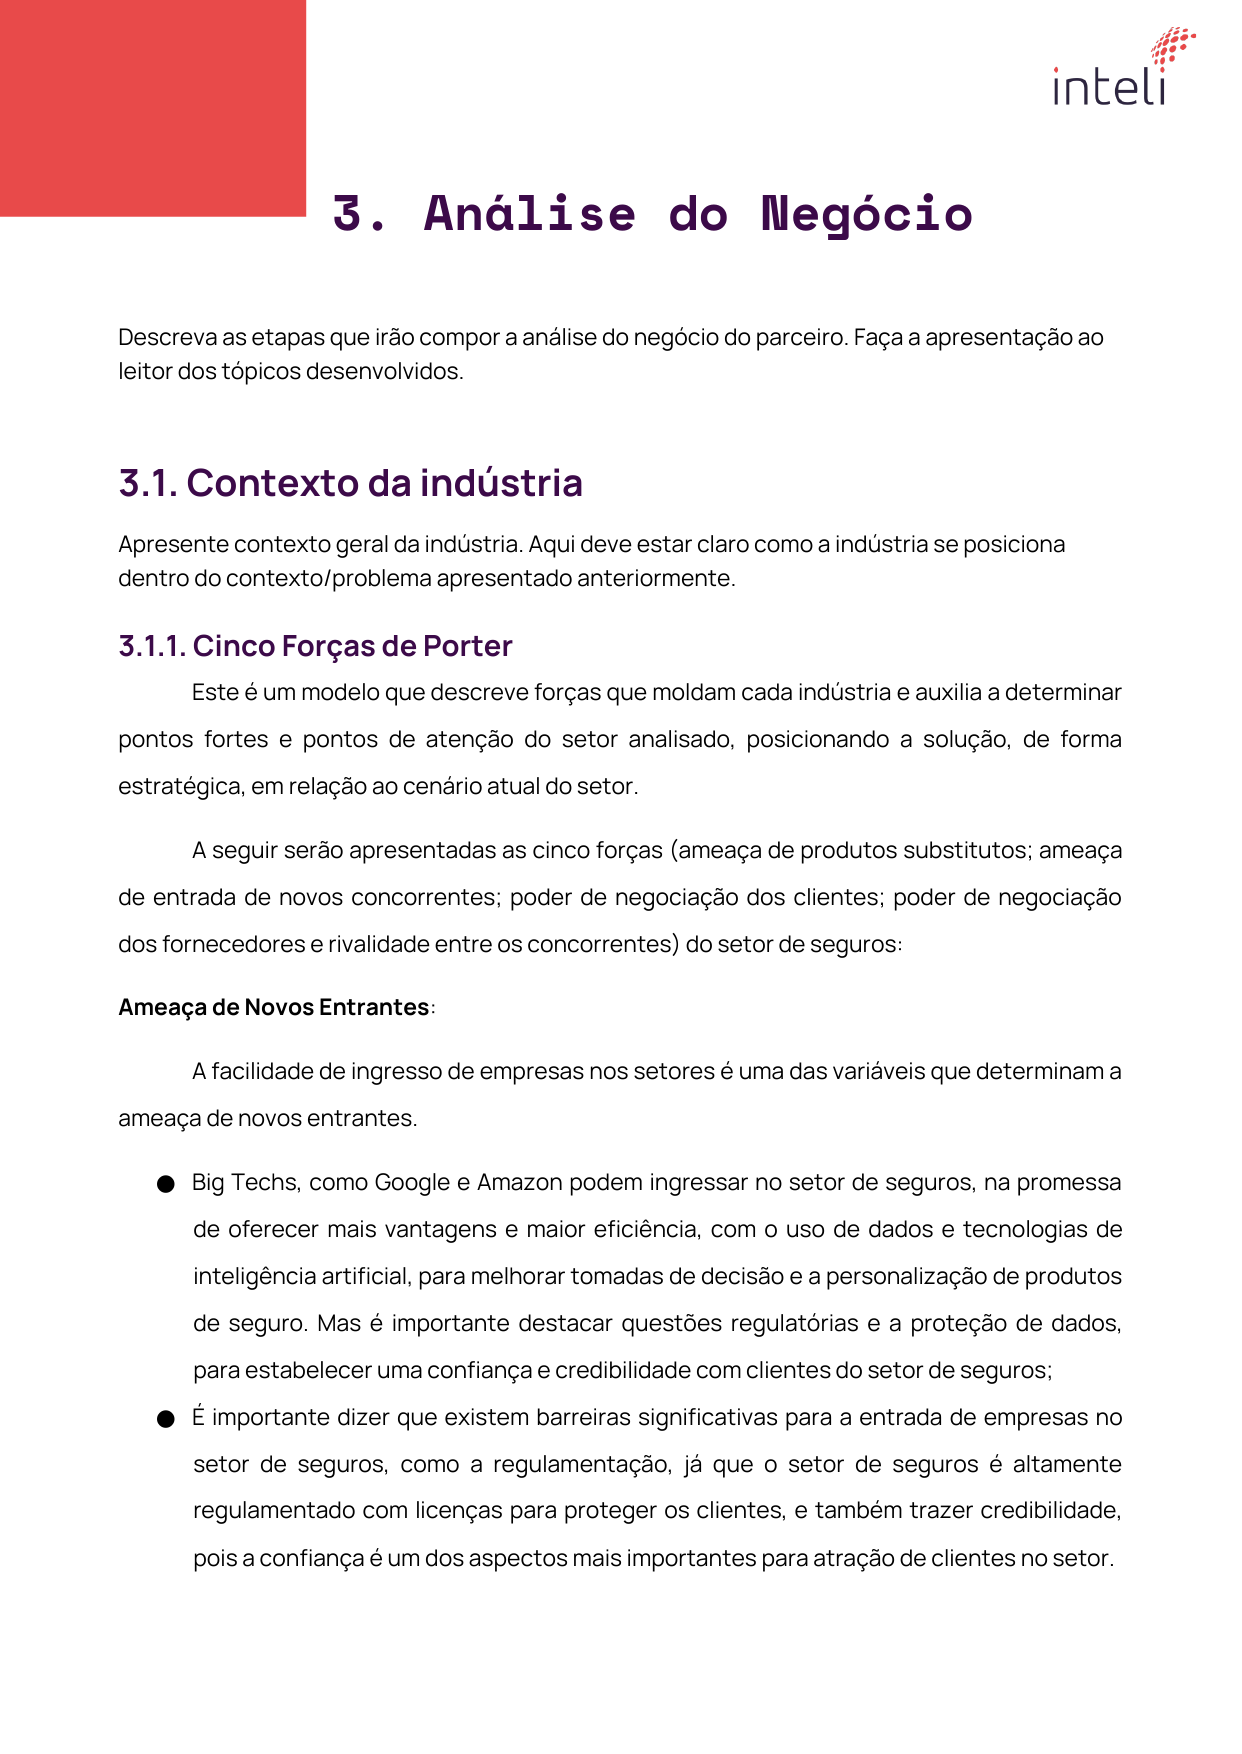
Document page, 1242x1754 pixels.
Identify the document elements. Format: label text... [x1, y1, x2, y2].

subtitle 3. Análise do Negócio [118, 174, 1123, 248]
list Big Techs, como Google e Amazon podem ingressar no setor de seguros, na promessa de oferecer mais vantagens e maior eficiência, com o uso de dados e tecnologias de inteligência artificial, para melhorar tomadas de decisão e a personalização de produtos de seguro. Mas é importante destacar questões regulatórias e a proteção de dados, para estabelecer uma confiança e credibilidade com clientes do setor de seguros; [156, 1166, 1123, 1385]
text Apresente contexto geral da indústria. Aqui deve estar claro como a indústria se posiciona dentro do contexto/problema apresentado anteriormente. [118, 528, 1123, 593]
text A facilidade de ingresso de empresas nos setores é uma das variáveis que determinam a ameaça de novos entrantes. [118, 1055, 1123, 1133]
picture [0, 0, 307, 217]
text A seguir serão apresentadas as cinco forças (ameaça de produtos substitutos; ameaça de entrada de novos concorrentes; poder de negociação dos clientes; poder de negociação dos fornecedores e rivalidade entre os concorrentes) do setor de seguros: [118, 834, 1123, 959]
text Este é um modelo que descreve forças que moldam cada indústria e auxilia a determinar pontos fortes e pontos de atenção do setor analisado, posicionando a solução, de forma estratégica, em relação ao cenário atual do setor. [118, 676, 1123, 801]
text Descreva as etapas que irão compor a análise do negócio do parceiro. Faça a apresentação ao leitor dos tópicos desenvolvidos. [118, 321, 1123, 386]
subtitle 3.1. Contexto da indústria [118, 456, 1123, 507]
picture [1054, 27, 1197, 105]
text Ameaça de Novos Entrantes: [118, 991, 1123, 1023]
subtitle 3.1.1. Cinco Forças de Porter [118, 625, 1123, 665]
list É importante dizer que existem barreiras significativas para a entrada de empresas no setor de seguros, como a regulamentação, já que o setor de seguros é altamente regulamentado com licenças para proteger os clientes, e também trazer credibilidade, pois a confiança é um dos aspectos mais importantes para atração de clientes no setor. [156, 1401, 1123, 1573]
